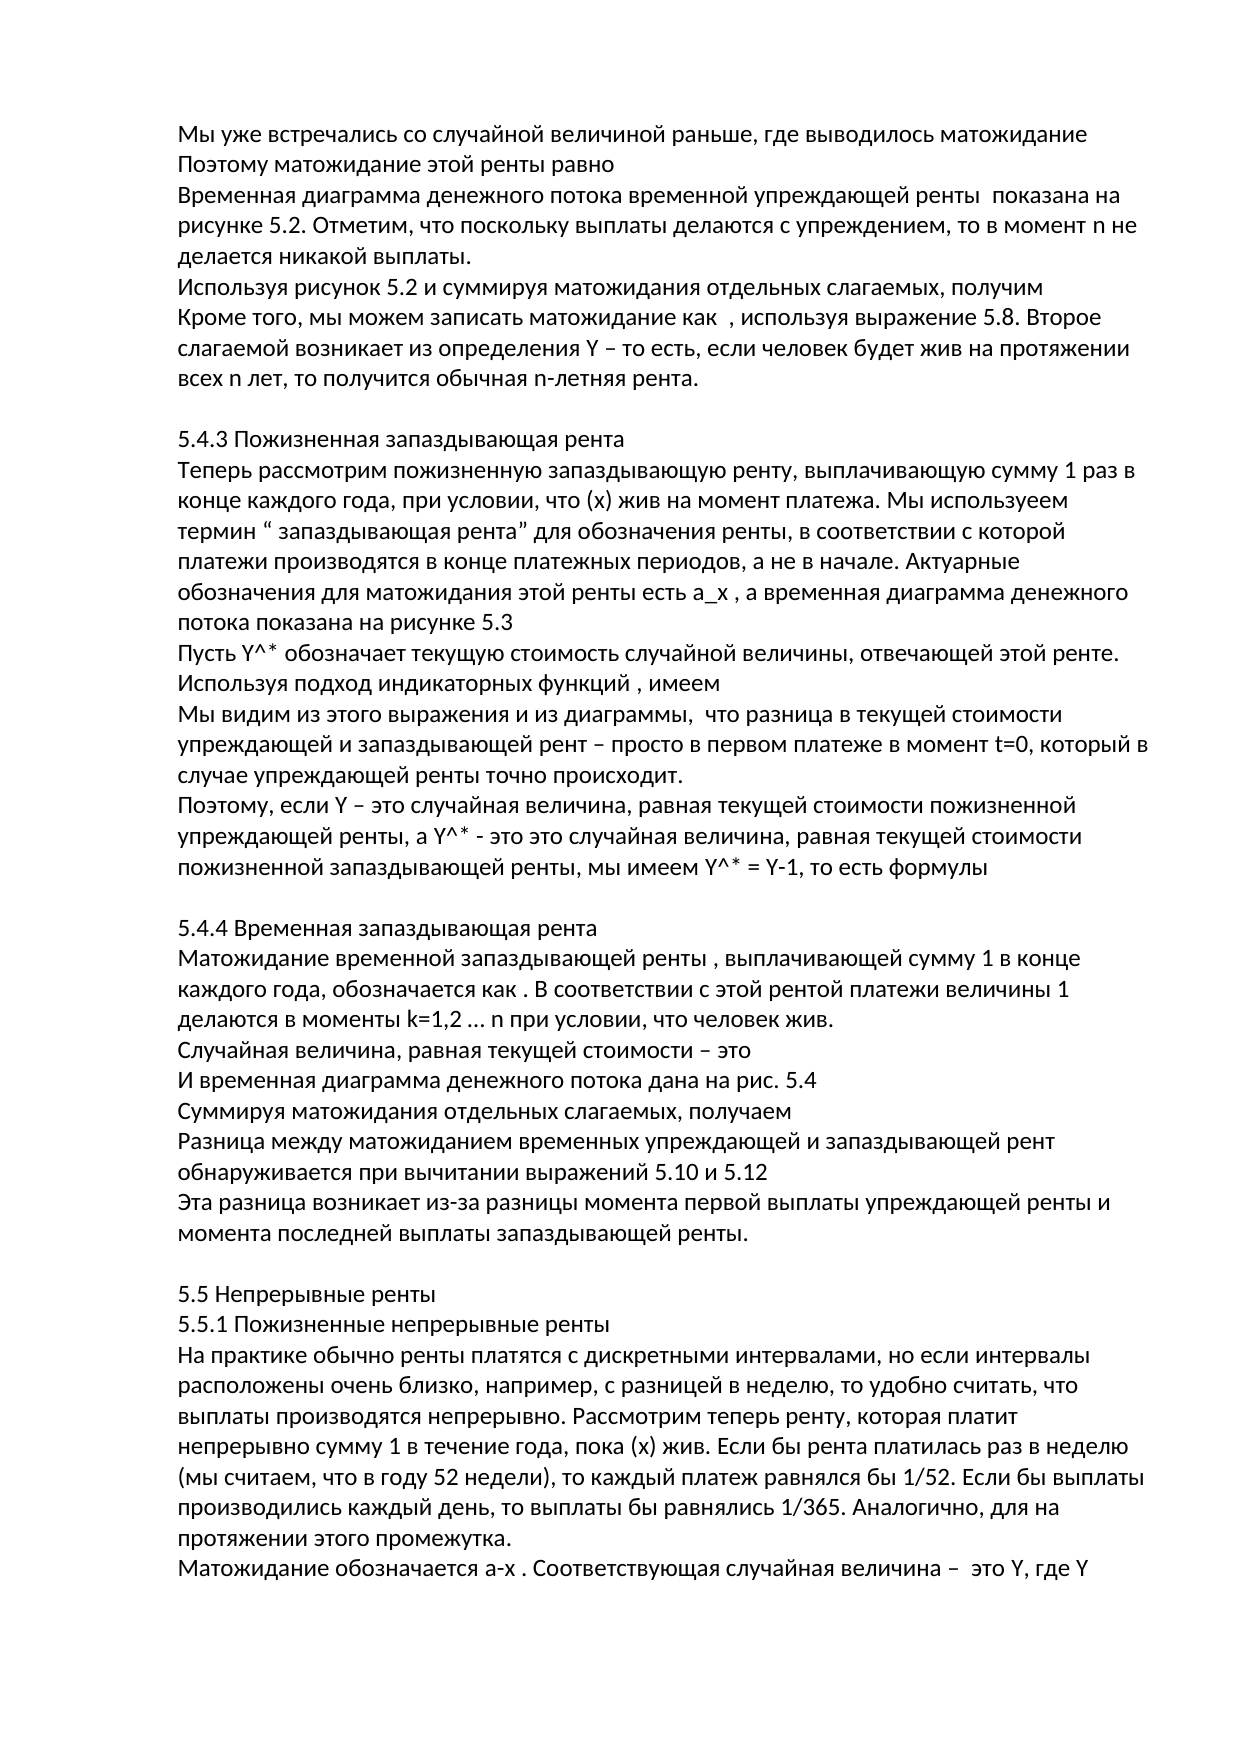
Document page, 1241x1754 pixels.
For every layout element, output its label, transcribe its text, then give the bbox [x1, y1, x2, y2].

text Теперь рассмотрим пожизненную запаздывающую ренту, выплачивающую сумму 1 раз в конце каждого года, при условии, что (x) жив на момент платежа. Мы используеем термин “ запаздывающая рента” для обозначения ренты, в соответствии с которой платежи производятся в конце платежных периодов, а не в начале. Актуарные обозначения для матожидания этой ренты есть a_x , а временная диаграмма денежного потока показана на рисунке 5.3 [177, 454, 1152, 637]
text Мы видим из этого выражения и из диаграммы, что разница в текущей стоимости упреждающей и запаздывающей рент – просто в первом платеже в момент t=0, который в случае упреждающей ренты точно происходит. [177, 698, 1152, 789]
text Матожидание обозначается a-x . Соответствующая случайная величина – это Y, где Y [177, 1553, 1152, 1583]
text Матожидание временной запаздывающей ренты , выплачивающей сумму 1 в конце каждого года, обозначается как . В соответствии с этой рентой платежи величины 1 делаются в моменты k=1,2 … n при условии, что человек жив. [177, 942, 1152, 1034]
text Разница между матожиданием временных упреждающей и запаздывающей рент обнаруживается при вычитании выражений 5.10 и 5.12 [177, 1125, 1152, 1186]
text 5.4.4 Временная запаздывающая рента [177, 912, 1152, 942]
text 5.4.3 Пожизненная запаздывающая рента [177, 423, 1152, 454]
text Мы уже встречались со случайной величиной раньше, где выводилось матожидание Поэтому матожидание этой ренты равно [177, 118, 1152, 179]
text Временная диаграмма денежного потока временной упреждающей ренты показана на рисунке 5.2. Отметим, что поскольку выплаты делаются с упреждением, то в момент n не делается никакой выплаты. [177, 179, 1152, 271]
text Случайная величина, равная текущей стоимости – это [177, 1034, 1152, 1064]
text 5.5 Непрерывные ренты [177, 1278, 1152, 1308]
text 5.5.1 Пожизненные непрерывные ренты [177, 1308, 1152, 1339]
text Кроме того, мы можем записать матожидание как , используя выражение 5.8. Второе слагаемой возникает из определения Y – то есть, если человек будет жив на протяжении всех n лет, то получится обычная n-летняя рента. [177, 301, 1152, 393]
text Пусть Y^* обозначает текущую стоимость случайной величины, отвечающей этой ренте. Используя подход индикаторных функций , имеем [177, 637, 1152, 698]
text И временная диаграмма денежного потока дана на рис. 5.4 [177, 1064, 1152, 1095]
text Эта разница возникает из-за разницы момента первой выплаты упреждающей ренты и момента последней выплаты запаздывающей ренты. [177, 1186, 1152, 1247]
text Поэтому, если Y – это случайная величина, равная текущей стоимости пожизненной упреждающей ренты, а Y^* - это это случайная величина, равная текущей стоимости пожизненной запаздывающей ренты, мы имеем Y^* = Y-1, то есть формулы [177, 789, 1152, 881]
text Используя рисунок 5.2 и суммируя матожидания отдельных слагаемых, получим [177, 271, 1152, 301]
text На практике обычно ренты платятся с дискретными интервалами, но если интервалы расположены очень близко, например, с разницей в неделю, то удобно считать, что выплаты производятся непрерывно. Рассмотрим теперь ренту, которая платит непрерывно сумму 1 в течение года, пока (x) жив. Если бы рента платилась раз в неделю (мы считаем, что в году 52 недели), то каждый платеж равнялся бы 1/52. Если бы выплаты производились каждый день, то выплаты бы равнялись 1/365. Аналогично, для на протяжении этого промежутка. [177, 1339, 1152, 1553]
text Суммируя матожидания отдельных слагаемых, получаем [177, 1095, 1152, 1125]
